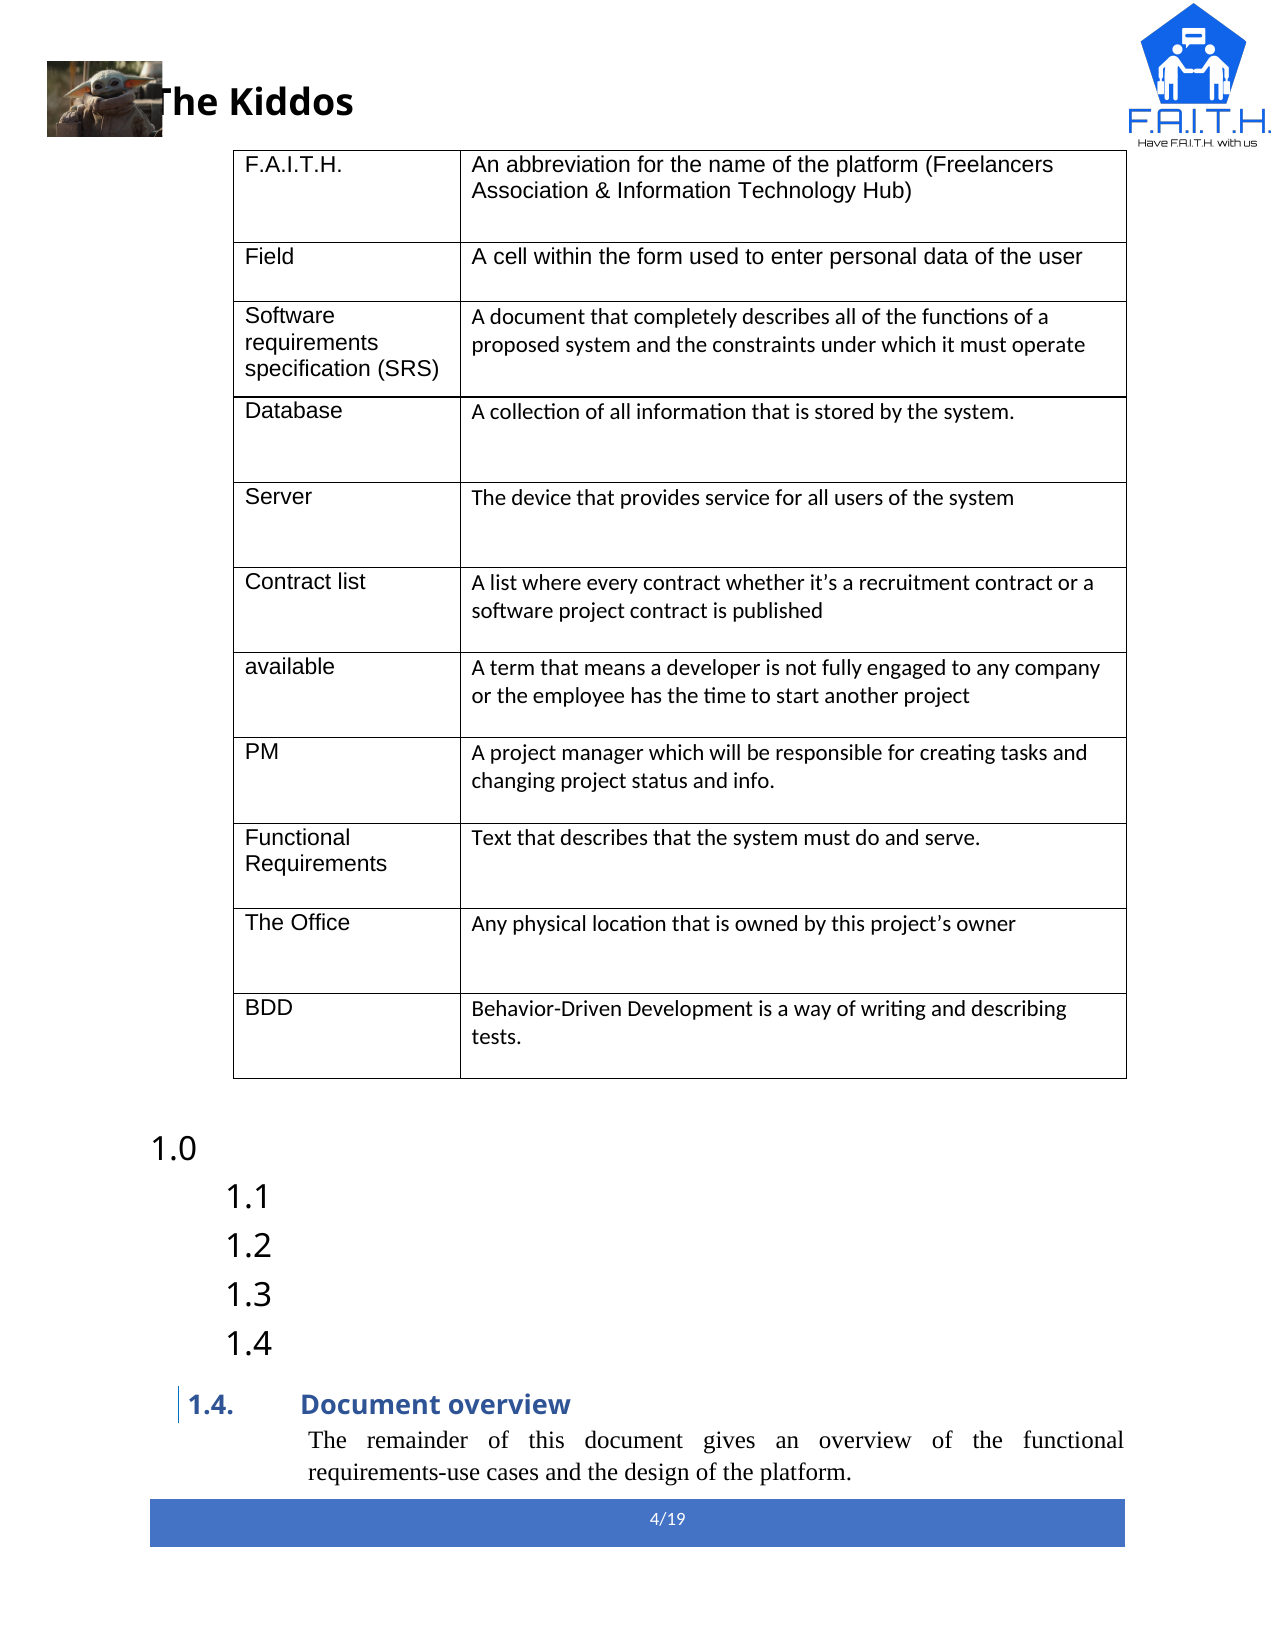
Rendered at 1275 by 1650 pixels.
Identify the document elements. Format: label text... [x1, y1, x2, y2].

table_cell Field [234, 243, 460, 301]
picture [1127, 3, 1272, 147]
table_cell A collection of all information that is stored by the system. [461, 398, 1126, 482]
table_cell Functional Requirements [234, 824, 460, 908]
table_cell F.A.I.T.H. [234, 151, 460, 242]
table_cell A project manager which will be responsible for creating tasks and changing project status and info. [461, 738, 1126, 822]
table_cell Contract list [234, 568, 460, 652]
table_cell BDD [234, 994, 460, 1078]
picture [46, 61, 163, 137]
table_cell An abbreviation for the name of the platform (Freelancers Association & Information Technology Hub) [461, 151, 1126, 242]
table_cell Server [234, 483, 460, 567]
table_cell Any physical location that is owned by this project’s owner [461, 909, 1126, 993]
text The remainder of this document gives an overview of the functional requirements-use cases and the design of the platform. [308, 1426, 1125, 1485]
text Document overview [179, 1386, 1125, 1423]
table_cell A document that completely describes all of the functions of a proposed system and the constraints under which it must operate [461, 302, 1126, 396]
table_cell A term that means a developer is not fully engaged to any company or the employee has the time to start another project [461, 653, 1126, 737]
table_cell Behavior-Driven Development is a way of writing and describing tests. [461, 994, 1126, 1078]
table_cell Text that describes that the system must do and serve. [461, 824, 1126, 908]
table_cell Database [234, 398, 460, 482]
table_cell Software requirements specification (SRS) [234, 302, 460, 396]
table_cell The Office [234, 909, 460, 993]
table_cell A cell within the form used to enter personal data of the user [461, 243, 1126, 301]
table_cell PM [234, 738, 460, 822]
table_cell available [234, 653, 460, 737]
table_cell A list where every contract whether it’s a recruitment contract or a software project contract is published [461, 568, 1126, 652]
table_cell The device that provides service for all users of the system [461, 483, 1126, 567]
